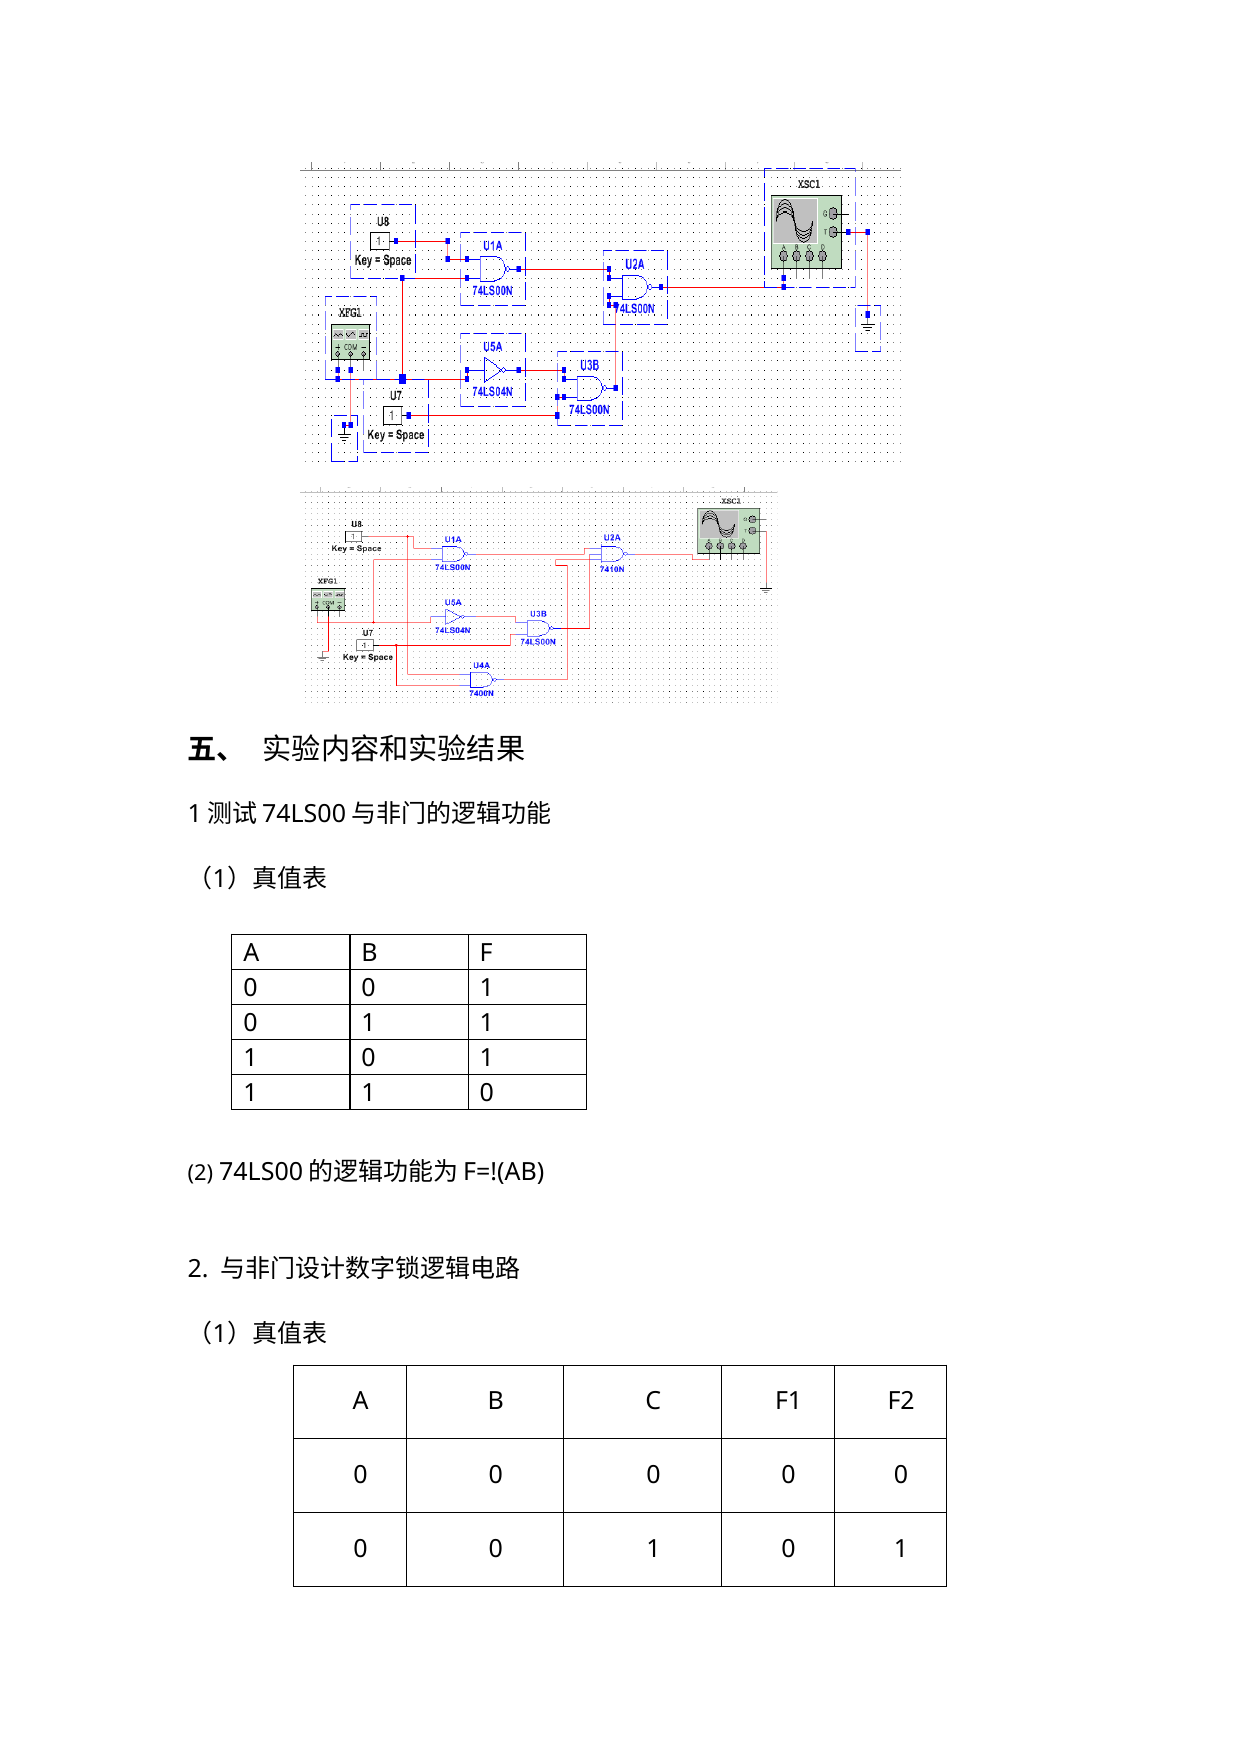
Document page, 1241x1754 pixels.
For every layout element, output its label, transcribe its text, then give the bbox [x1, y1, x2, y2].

table_cell 0 [232, 970, 349, 1004]
table_header A [294, 1366, 406, 1438]
table_cell 1 [232, 1075, 349, 1109]
text 1测试74LS00与非门的逻辑功能 [187, 779, 1053, 844]
table_cell 1 [351, 1075, 468, 1109]
table_cell 0 [722, 1513, 834, 1586]
table_header C [564, 1366, 721, 1438]
table_cell 0 [469, 1075, 586, 1109]
text (2) 74LS00的逻辑功能为F=!(AB) [187, 1137, 1053, 1202]
table_cell 0 [351, 1040, 468, 1074]
table_cell 1 [232, 1040, 349, 1074]
list 实验内容和实验结果 [187, 714, 1053, 779]
table_header B [407, 1366, 563, 1438]
list 真值表 [187, 844, 1053, 909]
table_cell 0 [564, 1439, 721, 1512]
table_header F [469, 935, 586, 968]
table_cell 1 [469, 1005, 586, 1039]
table_cell 0 [407, 1439, 563, 1512]
table_cell 0 [294, 1439, 406, 1512]
table_cell 0 [407, 1513, 563, 1586]
list 与非门设计数字锁逻辑电路 [187, 1234, 1053, 1299]
table_cell 1 [469, 970, 586, 1004]
table_header F1 [722, 1366, 834, 1438]
table_cell 0 [722, 1439, 834, 1512]
list （1）真值表 [187, 1299, 1053, 1364]
table_header B [351, 935, 468, 968]
table_header A [232, 935, 349, 968]
picture [300, 162, 901, 470]
table_header F2 [835, 1366, 946, 1438]
table_cell 0 [351, 970, 468, 1004]
table_cell 0 [835, 1439, 946, 1512]
table_cell 0 [294, 1513, 406, 1586]
picture [300, 487, 778, 706]
table_cell 0 [232, 1005, 349, 1039]
table_cell 1 [564, 1513, 721, 1586]
table_cell 1 [835, 1513, 946, 1586]
table_cell 1 [351, 1005, 468, 1039]
table_cell 1 [469, 1040, 586, 1074]
